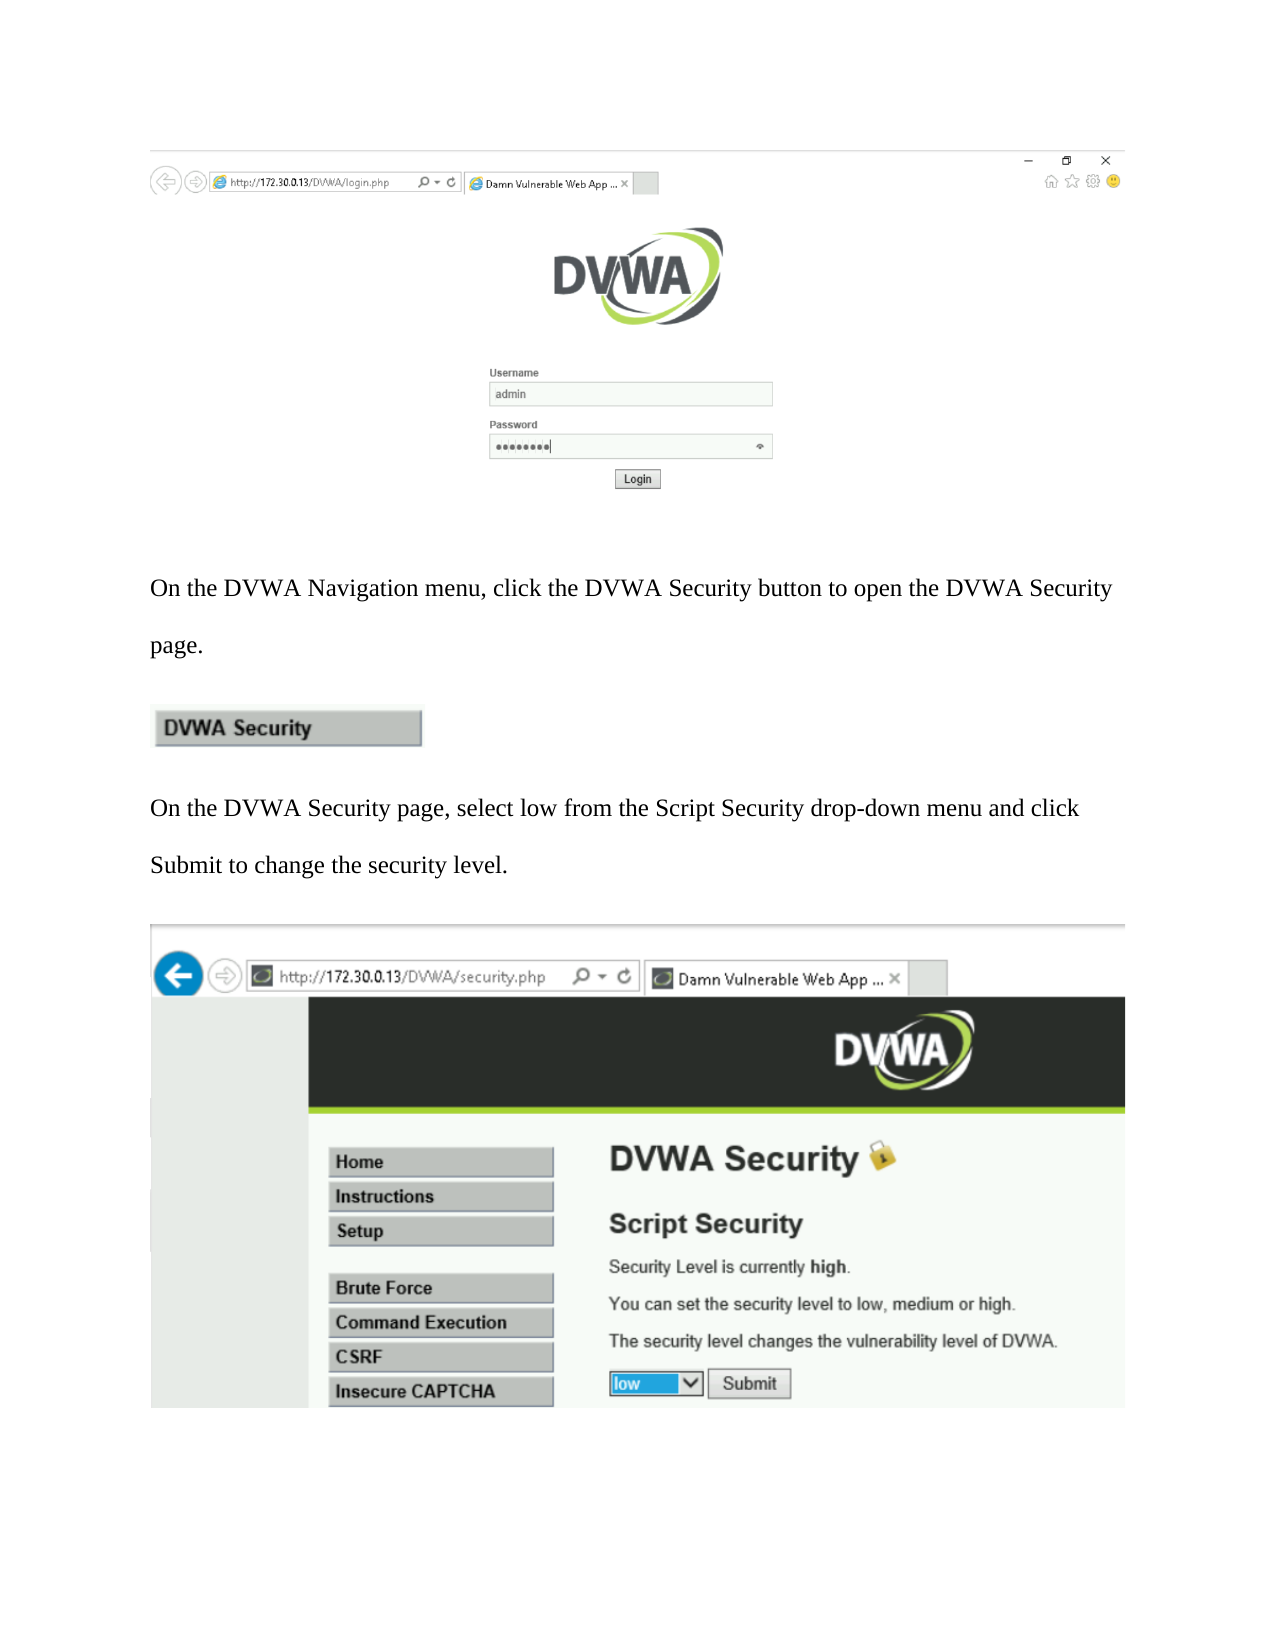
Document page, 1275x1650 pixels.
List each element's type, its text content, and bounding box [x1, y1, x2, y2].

picture [150, 924, 1125, 1408]
text On the DVWA Navigation menu, click the DVWA Security button to open the DVWA Security page. [150, 573, 1125, 659]
picture [150, 150, 1125, 528]
picture [150, 704, 426, 748]
text On the DVWA Security page, select low from the Script Security drop-down menu and click Submit to change the security level. [150, 793, 1125, 879]
